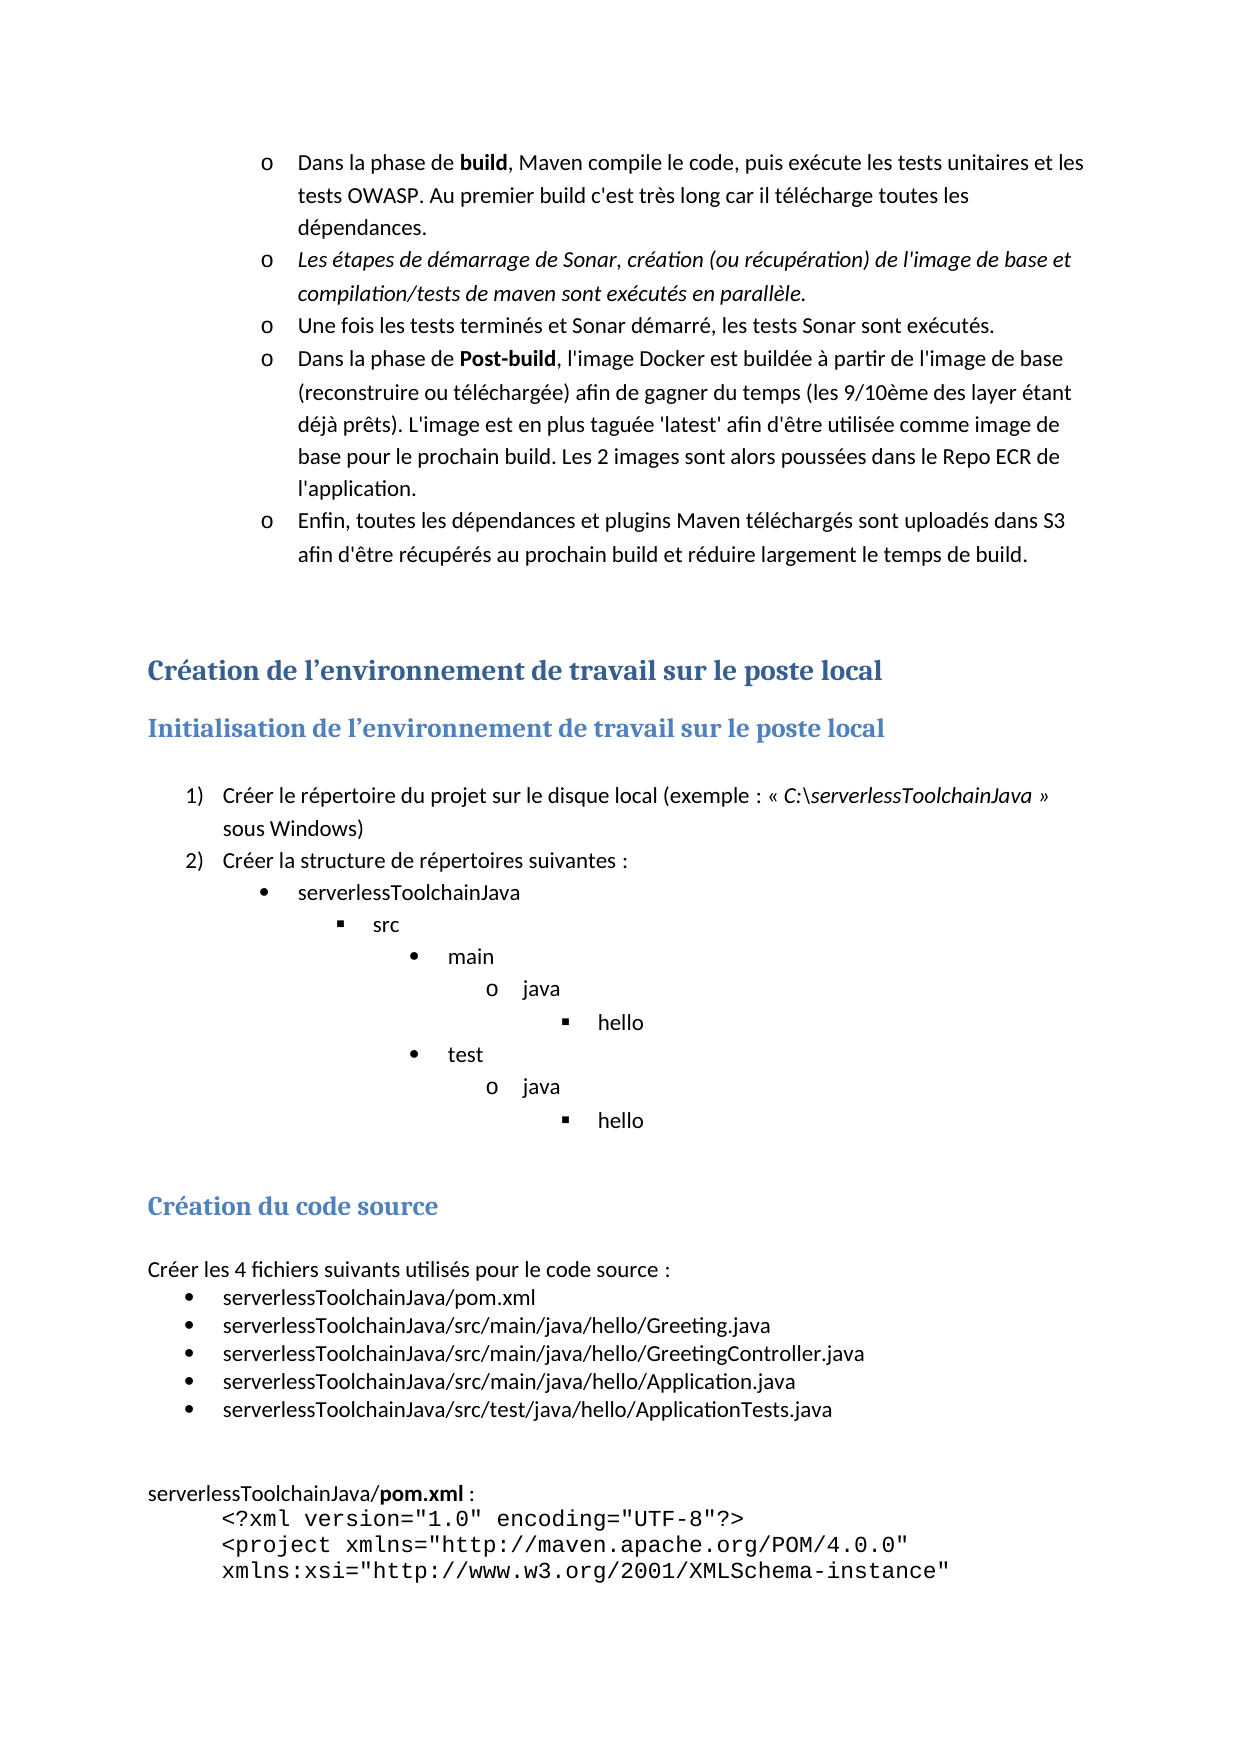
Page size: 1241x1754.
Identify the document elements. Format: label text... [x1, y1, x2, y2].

list serverlessToolchainJava/src/main/java/hello/Greeting.java [185, 1311, 1093, 1339]
list src [335, 910, 1093, 938]
list main [410, 942, 1093, 970]
list Dans la phase de Post-build, l'image Docker est buildée à partir de l'image de base (reconstruire ou téléchargée) afin de gagner du temps (les 9/10ème des layer étant déjà prêts). L'image est en plus taguée 'latest' afin d'être utilisée comme image de base pour le prochain build. Les 2 images sont alors poussées dans le Repo ECR de l'application. [260, 344, 1093, 502]
text serverlessToolchainJava/pom.xml : [148, 1479, 1093, 1507]
list hello [560, 1106, 1093, 1134]
text <?xml version="1.0" encoding="UTF-8"?> [221, 1507, 1093, 1533]
text Créer les 4 fichiers suivants utilisés pour le code source : [148, 1255, 1093, 1283]
list Les étapes de démarrage de Sonar, création (ou récupération) de l'image de base et compilation/tests de maven sont exécutés en parallèle. [260, 245, 1093, 307]
list Une fois les tests terminés et Sonar démarré, les tests Sonar sont exécutés. [260, 311, 1093, 340]
list Créer la structure de répertoires suivantes : [185, 846, 1093, 874]
list serverlessToolchainJava/src/test/java/hello/ApplicationTests.java [185, 1395, 1093, 1423]
list Créer le répertoire du projet sur le disque local (exemple : « C:\serverlessToolchainJava » sous Windows) [185, 781, 1093, 842]
subtitle Initialisation de l’environnement de travail sur le poste local [148, 713, 1093, 745]
list java [485, 1072, 1093, 1102]
list java [485, 974, 1093, 1004]
list Enfin, toutes les dépendances et plugins Maven téléchargés sont uploadés dans S3 afin d'être récupérés au prochain build et réduire largement le temps de build. [260, 506, 1093, 568]
list serverlessToolchainJava/src/main/java/hello/GreetingController.java [185, 1339, 1093, 1367]
subtitle Création du code source [148, 1191, 1093, 1222]
subtitle Création de l’environnement de travail sur le poste local [148, 654, 1093, 688]
list Dans la phase de build, Maven compile le code, puis exécute les tests unitaires et les tests OWASP. Au premier build c'est très long car il télécharge toutes les dépendances. [260, 148, 1093, 241]
list hello [560, 1008, 1093, 1036]
list serverlessToolchainJava/pom.xml [185, 1283, 1093, 1311]
list serverlessToolchainJava [260, 878, 1093, 906]
text <project xmlns="http://maven.apache.org/POM/4.0.0" xmlns:xsi="http://www.w3.org/2001/XMLSchema-instance" [221, 1533, 1093, 1585]
list test [410, 1040, 1093, 1068]
list serverlessToolchainJava/src/main/java/hello/Application.java [185, 1367, 1093, 1395]
